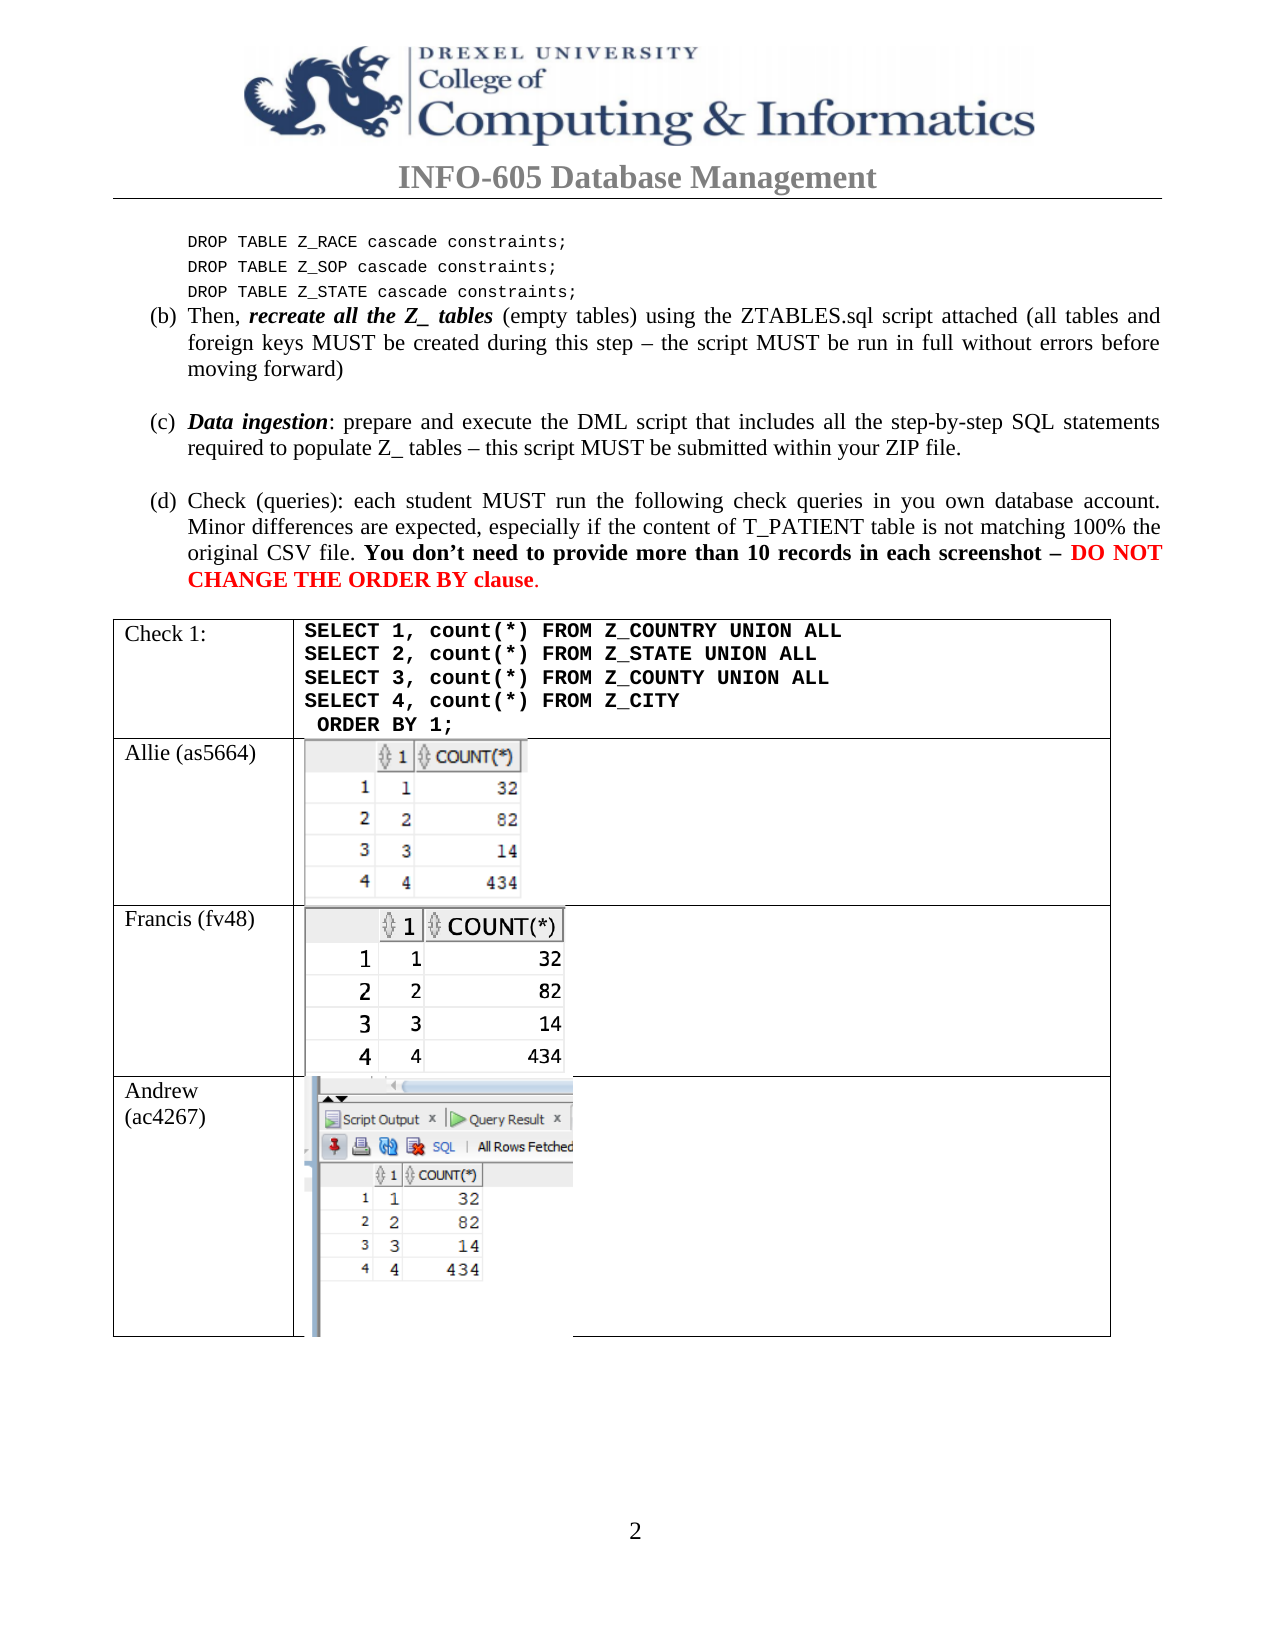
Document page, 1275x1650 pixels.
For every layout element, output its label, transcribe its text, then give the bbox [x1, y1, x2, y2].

table_cell [294, 1077, 304, 1336]
table_cell [573, 1077, 1110, 1336]
picture [304, 738, 573, 1337]
table_cell Allie (as5664) [114, 739, 293, 904]
picture [142, 0, 1133, 158]
list Data ingestion: prepare and execute the DML script that includes all the step-by-step SQL statements required to populate Z_ tables – this script MUST be submitted within your ZIP file. [150, 408, 1162, 460]
table_cell [294, 739, 304, 904]
table_header Check 1: [114, 620, 293, 738]
table_cell [294, 906, 304, 1076]
table_cell [528, 739, 1110, 904]
list DROP TABLE Z_STATE cascade constraints; [187, 277, 1162, 302]
table_cell Andrew (ac4267) [114, 1077, 293, 1336]
list Then, recreate all the Z_ tables (empty tables) using the ZTABLES.sql script attached (all tables and foreign keys MUST be created during this step – the script MUST be run in full without errors before moving forward) [150, 302, 1162, 381]
table_cell Francis (fv48) [114, 906, 293, 1076]
list Check (queries): each student MUST run the following check queries in you own database account. Minor differences are expected, especially if the content of T_PATIENT table is not matching 100% the original CSV file. You don’t need to provide more than 10 records in each screenshot – DO NOT CHANGE THE ORDER BY clause. [150, 487, 1162, 592]
table_cell [566, 906, 1110, 1076]
list DROP TABLE Z_SOP cascade constraints; [187, 252, 1162, 277]
list DROP TABLE Z_RACE cascade constraints; [187, 227, 1162, 252]
table_header SELECT 1, count(*) FROM Z_COUNTRY UNION ALL SELECT 2, count(*) FROM Z_STATE UNION ALL SELECT 3, count(*) FROM Z_COUNTY UNION ALL SELECT 4, count(*) FROM Z_CITY ORDER BY 1; [294, 620, 1110, 738]
